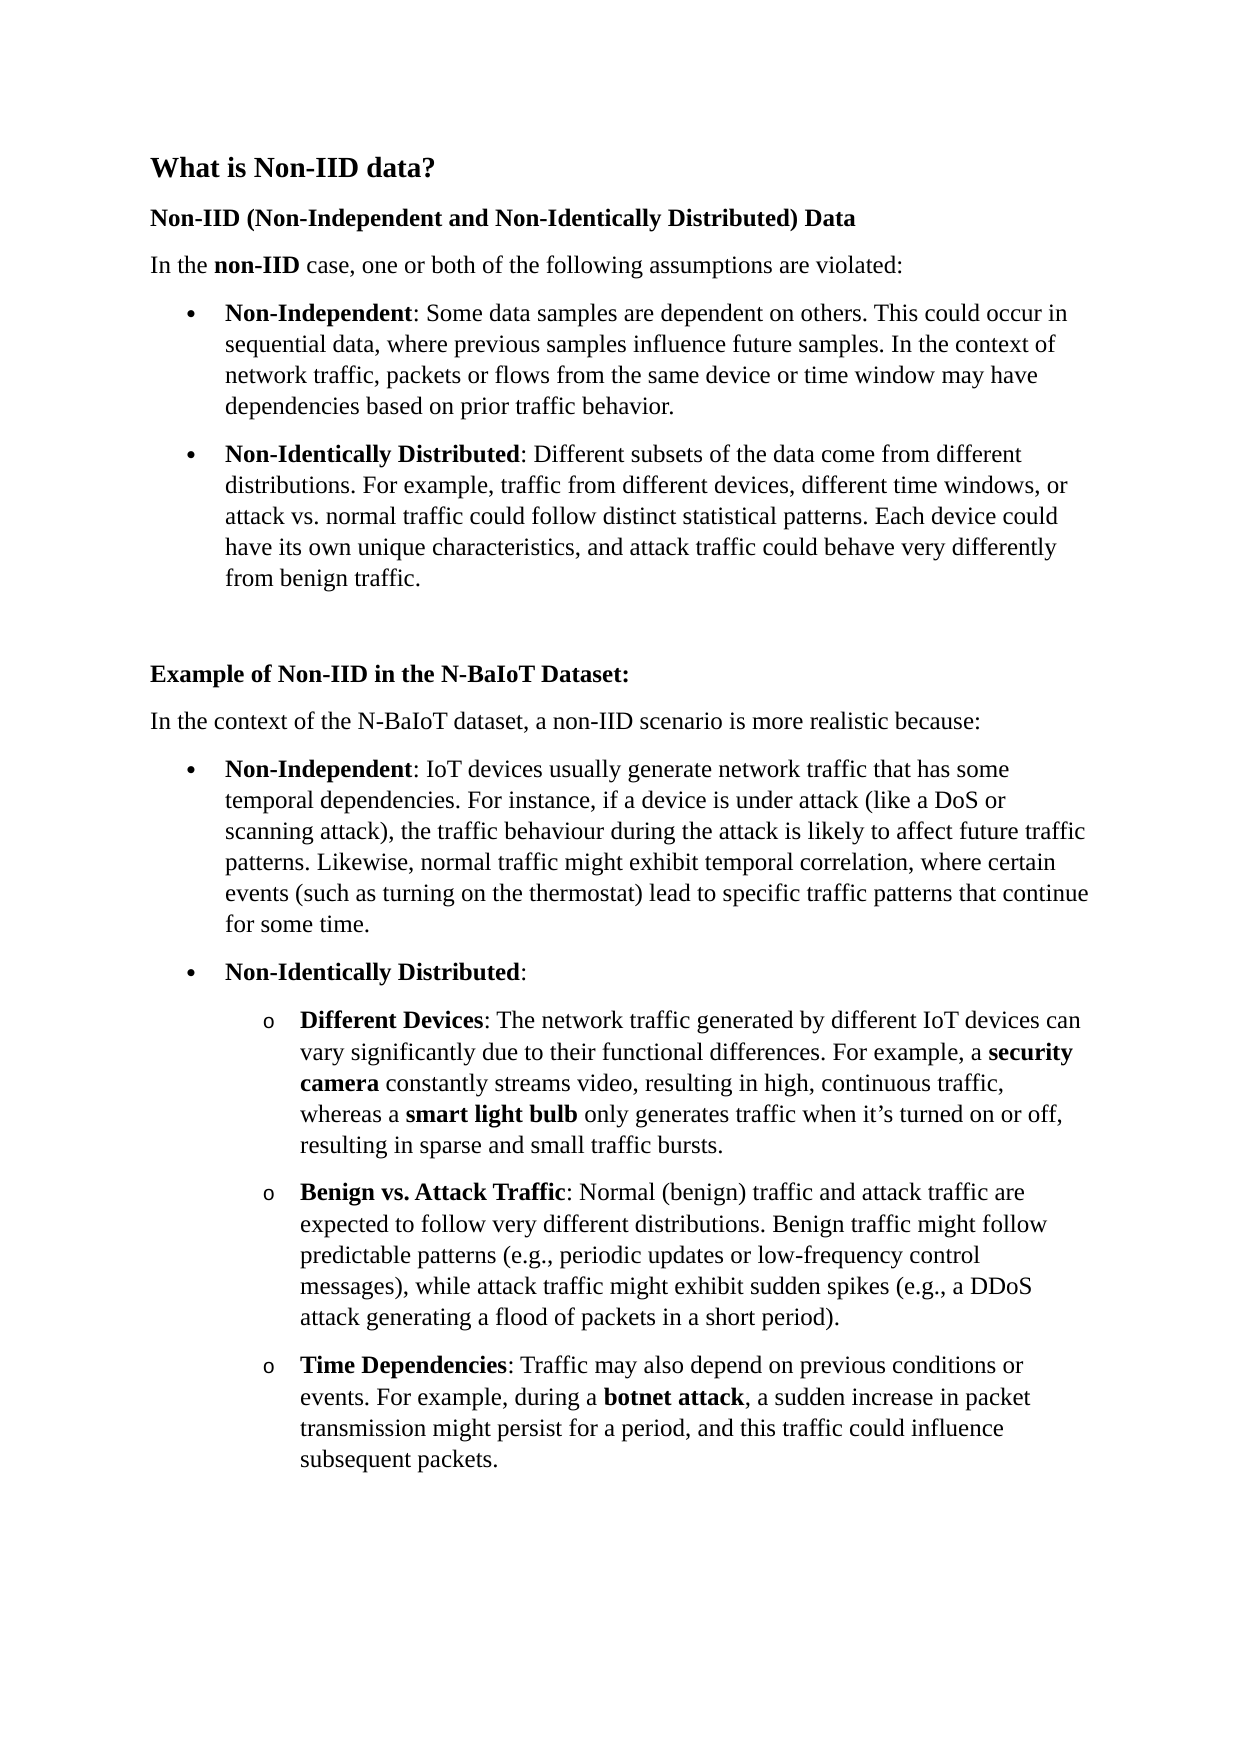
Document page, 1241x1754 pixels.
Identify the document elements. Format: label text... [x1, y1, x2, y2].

list Non-Independent: Some data samples are dependent on others. This could occur in sequential data, where previous samples influence future samples. In the context of network traffic, packets or flows from the same device or time window may have dependencies based on prior traffic behavior. [187, 298, 1090, 420]
list Non-Independent: IoT devices usually generate network traffic that has some temporal dependencies. For instance, if a device is under attack (like a DoS or scanning attack), the traffic behaviour during the attack is likely to affect future traffic patterns. Likewise, normal traffic might exhibit temporal correlation, where certain events (such as turning on the thermostat) lead to specific traffic patterns that continue for some time. [187, 754, 1090, 938]
list Time Dependencies: Traffic may also depend on previous conditions or events. For example, during a botnet attack, a sudden increase in packet transmission might persist for a period, and this traffic could influence subsequent packets. [262, 1350, 1090, 1473]
text In the context of the N-BaIoT dataset, a non-IID scenario is more realistic because: [150, 706, 1090, 735]
text What is Non-IID data? [150, 150, 1090, 183]
list Non-Identically Distributed: [187, 957, 1090, 986]
list Benign vs. Attack Traffic: Normal (benign) traffic and attack traffic are expected to follow very different distributions. Benign traffic might follow predictable patterns (e.g., periodic updates or low-frequency control messages), while attack traffic might exhibit sudden spikes (e.g., a DDoS attack generating a flood of packets in a short period). [262, 1177, 1090, 1331]
list Different Devices: The network traffic generated by different IoT devices can vary significantly due to their functional differences. For example, a security camera constantly streams video, resulting in high, continuous traffic, whereas a smart light bulb only generates traffic when it’s turned on or off, resulting in sparse and small traffic bursts. [262, 1005, 1090, 1158]
text Example of Non-IID in the N-BaIoT Dataset: [150, 659, 1090, 687]
list Non-Identically Distributed: Different subsets of the data come from different distributions. For example, traffic from different devices, different time windows, or attack vs. normal traffic could follow distinct statistical patterns. Each device could have its own unique characteristics, and attack traffic could behave very differently from benign traffic. [187, 439, 1090, 592]
text In the non-IID case, one or both of the following assumptions are violated: [150, 251, 1090, 279]
text Non-IID (Non-Independent and Non-Identically Distributed) Data [150, 203, 1090, 232]
